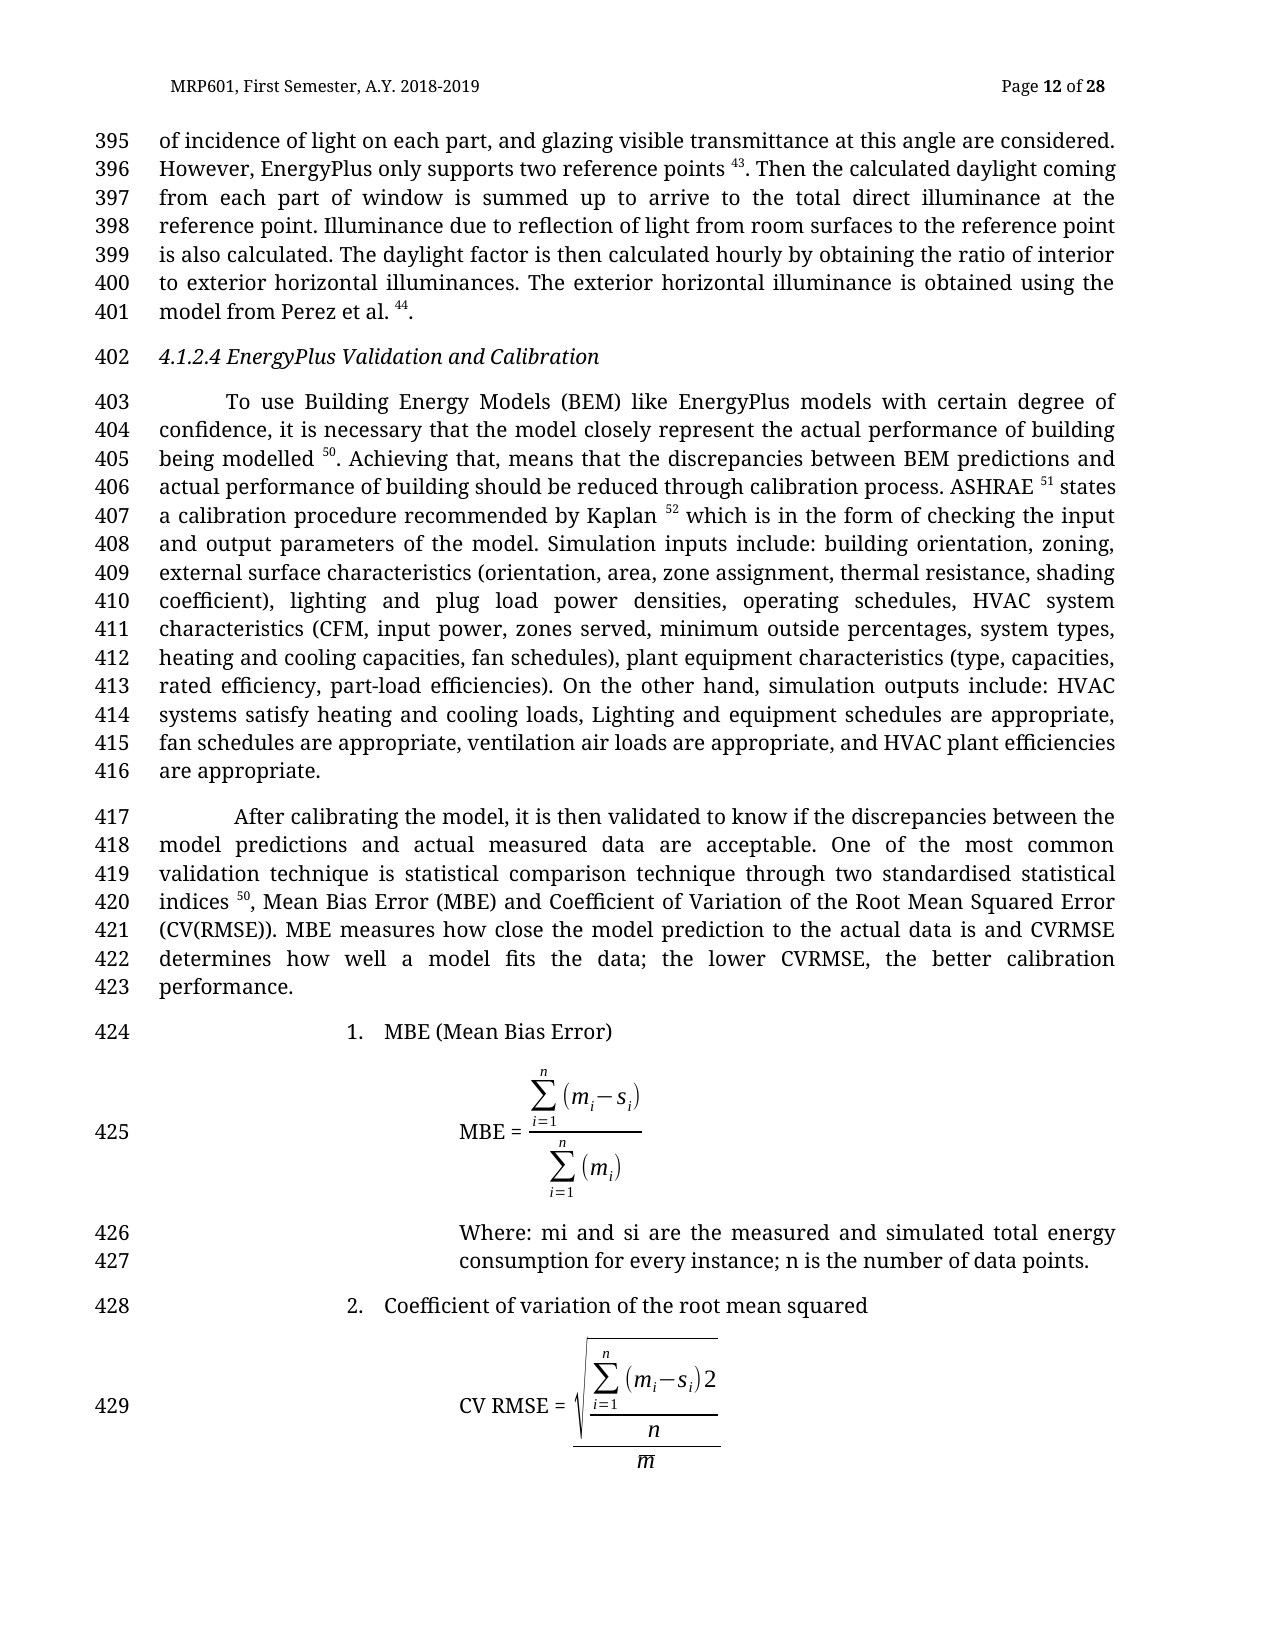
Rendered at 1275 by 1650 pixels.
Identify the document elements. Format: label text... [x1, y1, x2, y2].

text 4.1.2.4 EnergyPlus Validation and Calibration [159, 342, 1116, 370]
text CV RMSE = [459, 1336, 1116, 1475]
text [159, 126, 1116, 325]
list MBE (Mean Bias Error) [346, 1017, 1116, 1046]
text To use Building Energy Models (BEM) like EnergyPlus models with certain degree of confidence, it is necessary that the model closely represent the actual performance of building being modelled 50. Achieving that, means that the discrepancies between BEM predictions and actual performance of building should be reduced through calibration process. ASHRAE 51 states a calibration procedure recommended by Kaplan 52 which is in the form of checking the input and output parameters of the model. Simulation inputs include: building orientation, zoning, external surface characteristics (orientation, area, zone assignment, thermal resistance, shading coefficient), lighting and plug load power densities, operating schedules, HVAC system characteristics (CFM, input power, zones served, minimum outside percentages, system types, heating and cooling capacities, fan schedules), plant equipment characteristics (type, capacities, rated efficiency, part-load efficiencies). On the other hand, simulation outputs include: HVAC systems satisfy heating and cooling loads, Lighting and equipment schedules are appropriate, fan schedules are appropriate, ventilation air loads are appropriate, and HVAC plant efficiencies are appropriate. [159, 387, 1116, 785]
list Coefficient of variation of the root mean squared [346, 1291, 1116, 1319]
text MBE = [459, 1063, 1116, 1201]
text After calibrating the model, it is then validated to know if the discrepancies between the model predictions and actual measured data are acceptable. One of the most common validation technique is statistical comparison technique through two standardised statistical indices 50, Mean Bias Error (MBE) and Coefficient of Variation of the Root Mean Squared Error (CV(RMSE)). MBE measures how close the model prediction to the actual data is and CVRMSE determines how well a model fits the data; the lower CVRMSE, the better calibration performance. [159, 802, 1116, 1001]
text Where: mi and si are the measured and simulated total energy consumption for every instance; n is the number of data points. [459, 1218, 1116, 1274]
